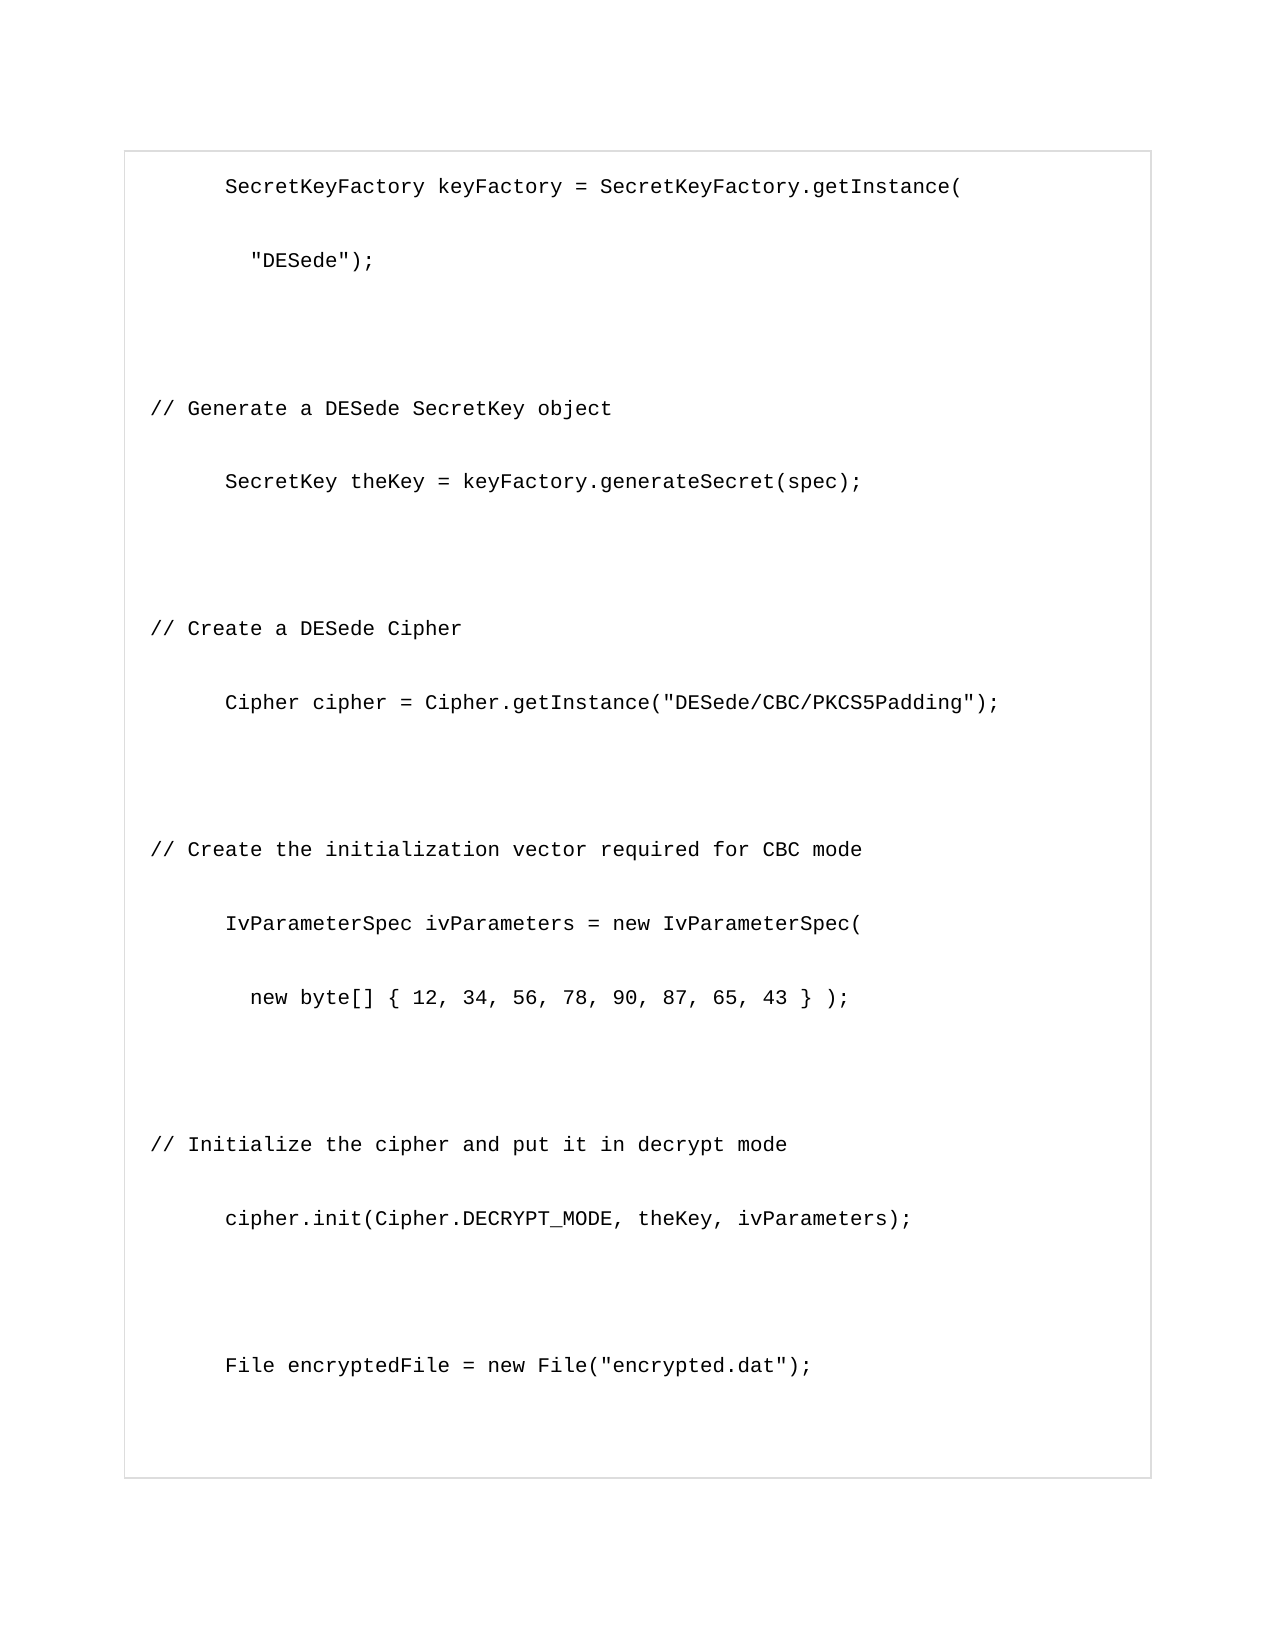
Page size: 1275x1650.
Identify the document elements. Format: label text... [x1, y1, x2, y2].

text Cipher cipher = Cipher.getInstance("DESede/CBC/PKCS5Padding"); [125, 666, 1150, 716]
text new byte[] { 12, 34, 56, 78, 90, 87, 65, 43 } ); [125, 960, 1150, 1010]
text SecretKeyFactory keyFactory = SecretKeyFactory.getInstance( [125, 152, 1150, 200]
text File encryptedFile = new File("encrypted.dat"); [125, 1328, 1150, 1378]
text // Create the initialization vector required for CBC mode [125, 813, 1150, 863]
text cipher.init(Cipher.DECRYPT_MODE, theKey, ivParameters); [125, 1181, 1150, 1231]
text // Create a DESede Cipher [125, 592, 1150, 642]
text SecretKey theKey = keyFactory.generateSecret(spec); [125, 444, 1150, 495]
text // Initialize the cipher and put it in decrypt mode [125, 1107, 1150, 1158]
text // Generate a DESede SecretKey object [125, 371, 1150, 421]
text IvParameterSpec ivParameters = new IvParameterSpec( [125, 886, 1150, 937]
text "DESede"); [125, 224, 1150, 274]
